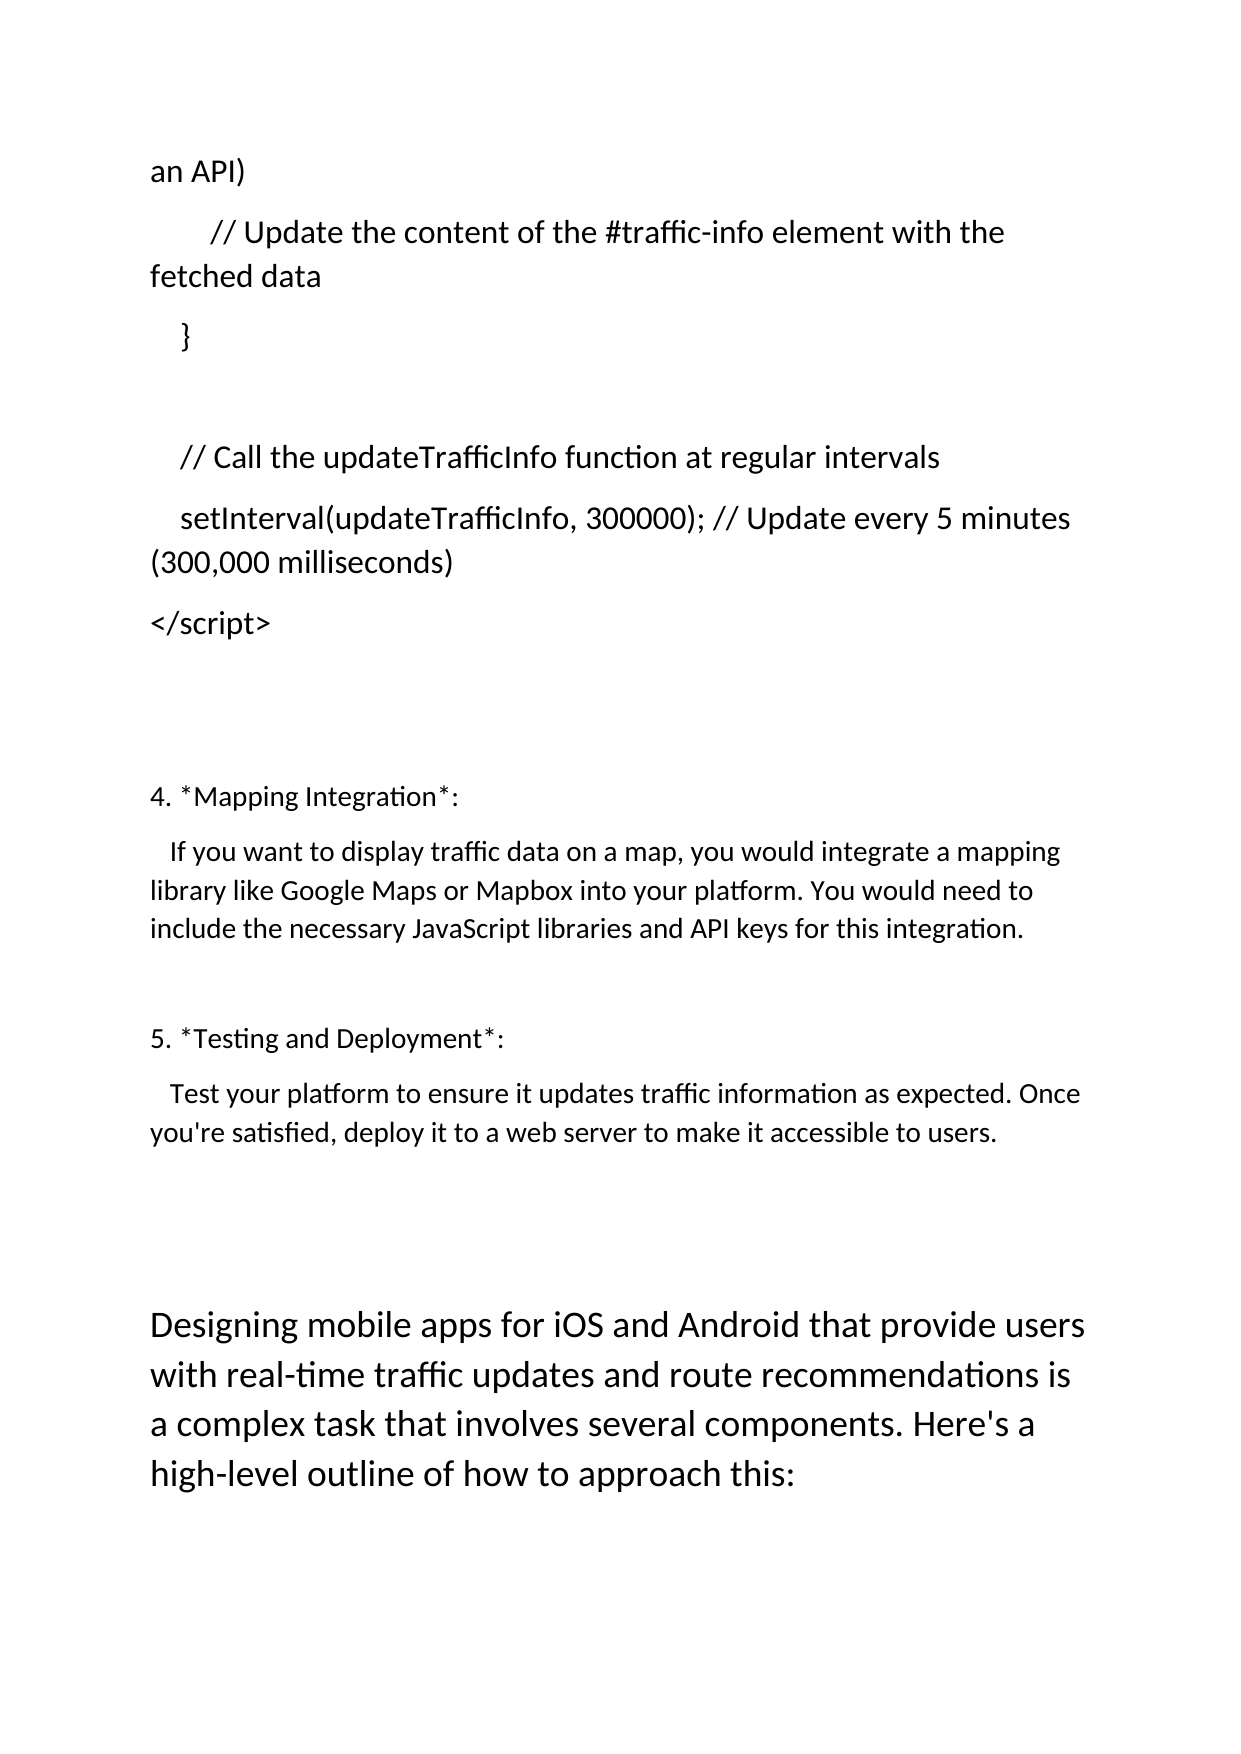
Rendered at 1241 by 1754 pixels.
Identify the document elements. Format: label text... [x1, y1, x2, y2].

text // Update the content of the #traffic-info element with the fetched data [150, 211, 1090, 295]
text </script> [150, 602, 1090, 642]
text } [150, 315, 1090, 356]
text If you want to display traffic data on a map, you would integrate a mapping library like Google Maps or Mapbox into your platform. You would need to include the necessary JavaScript libraries and API keys for this integration. [150, 833, 1090, 946]
text an API) [150, 150, 1090, 191]
text // Call the updateTrafficInfo function at regular intervals [150, 436, 1090, 477]
text Designing mobile apps for iOS and Android that provide users with real-time traffic updates and route recommendations is a complex task that involves several components. Here's a high-level outline of how to approach this: [150, 1301, 1090, 1495]
text setInterval(updateTrafficInfo, 300000); // Update every 5 minutes (300,000 milliseconds) [150, 497, 1090, 582]
text 4. *Mapping Integration*: [150, 778, 1090, 814]
text Test your platform to ensure it updates traffic information as expected. Once you're satisfied, deploy it to a web server to make it accessible to users. [150, 1075, 1090, 1149]
text 5. *Testing and Deployment*: [150, 1020, 1090, 1056]
